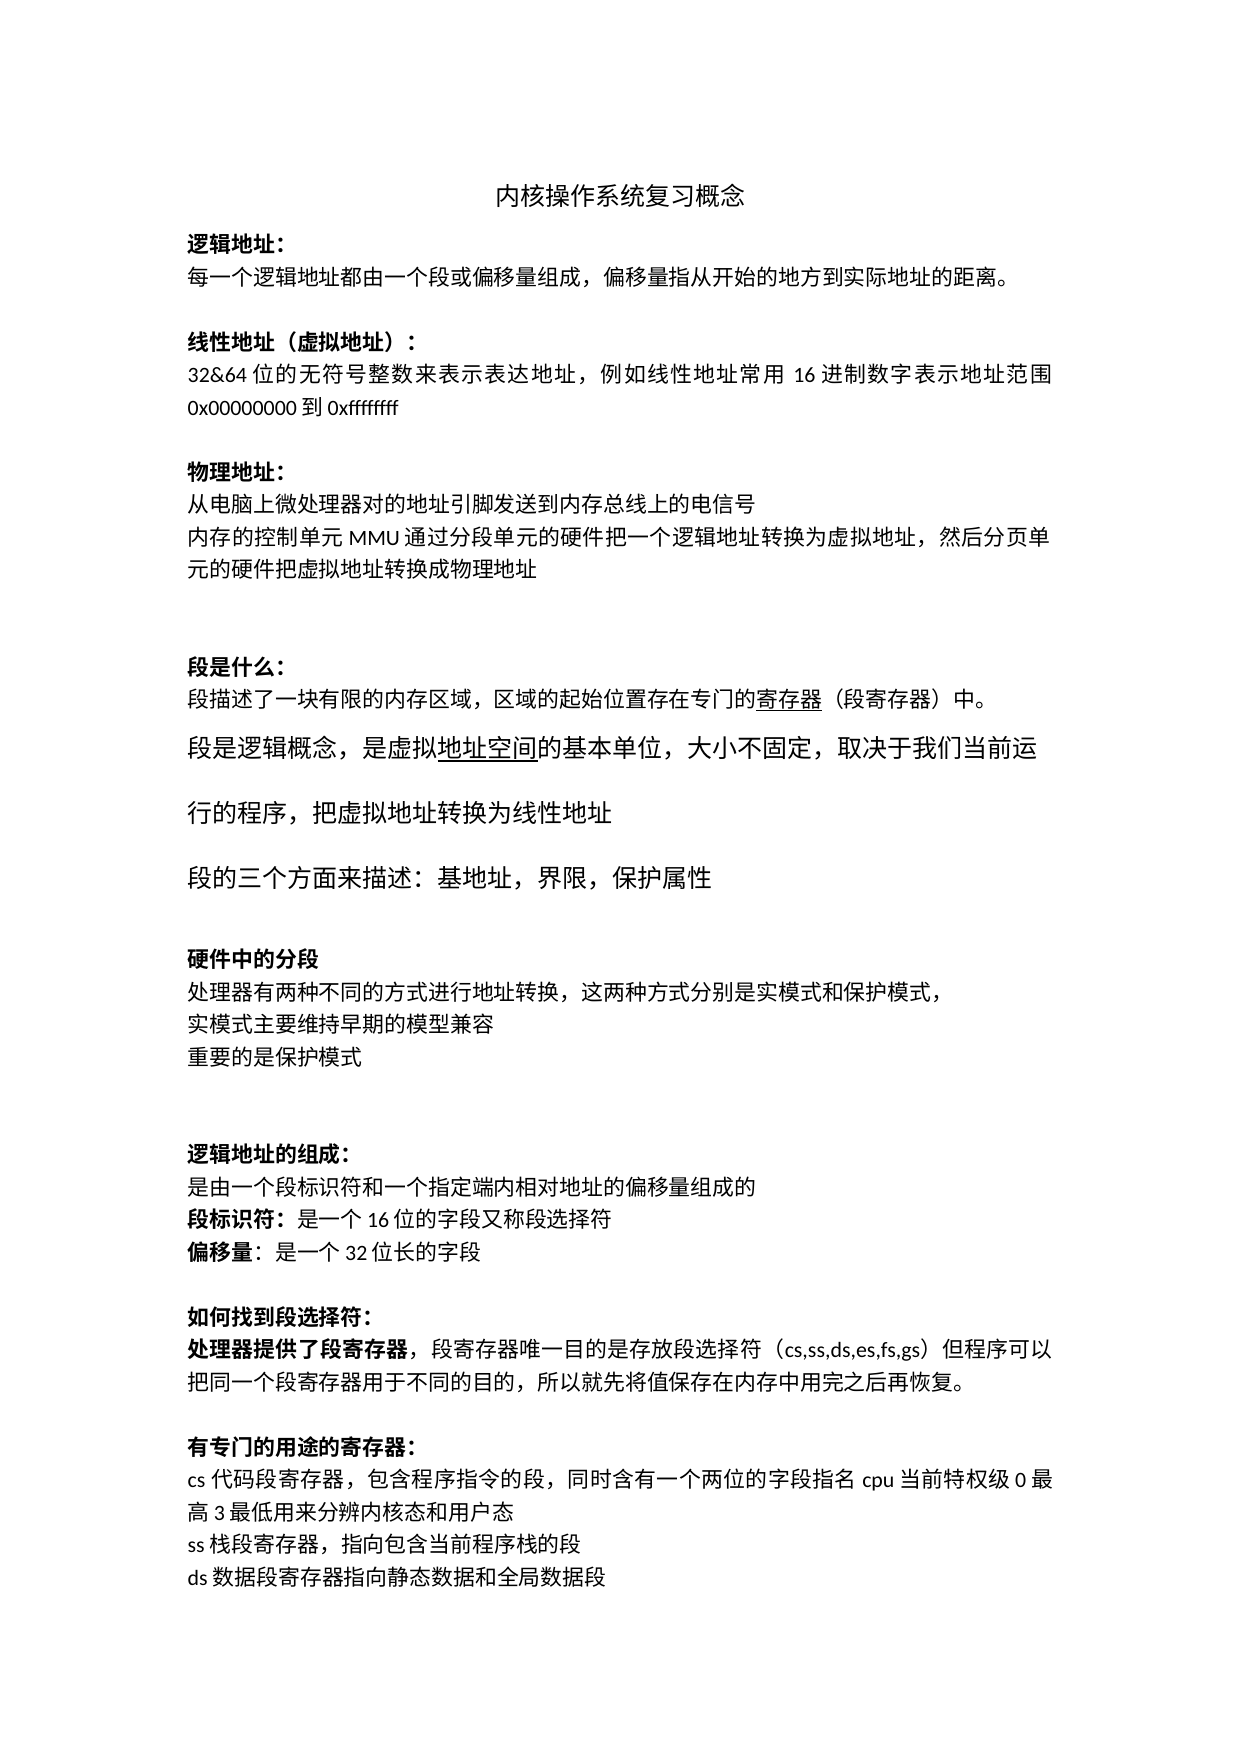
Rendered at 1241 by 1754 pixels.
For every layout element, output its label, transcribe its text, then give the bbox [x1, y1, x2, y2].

text 每一个逻辑地址都由一个段或偏移量组成，偏移量指从开始的地方到实际地址的距离。 [187, 259, 1053, 292]
text 段是逻辑概念，是虚拟地址空间的基本单位，大小不固定，取决于我们当前运行的程序，把虚拟地址转换为线性地址 段的三个方面来描述：基地址，界限，保护属性 [187, 714, 1053, 909]
text 如何找到段选择符： [187, 1299, 1053, 1332]
text 从电脑上微处理器对的地址引脚发送到内存总线上的电信号 [187, 487, 1053, 519]
text 32&64位的无符号整数来表示表达地址，例如线性地址常用16进制数字表示地址范围0x00000000到0xffffffff [187, 357, 1053, 422]
text 处理器提供了段寄存器，段寄存器唯一目的是存放段选择符（cs,ss,ds,es,fs,gs）但程序可以把同一个段寄存器用于不同的目的，所以就先将值保存在内存中用完之后再恢复。 [187, 1332, 1053, 1397]
text 段描述了一块有限的内存区域，区域的起始位置存在专门的寄存器（段寄存器）中。 [187, 682, 1053, 714]
text 线性地址（虚拟地址）： [187, 324, 1053, 357]
text 内存的控制单元MMU通过分段单元的硬件把一个逻辑地址转换为虚拟地址，然后分页单元的硬件把虚拟地址转换成物理地址 [187, 519, 1053, 584]
text 处理器有两种不同的方式进行地址转换，这两种方式分别是实模式和保护模式， [187, 974, 1053, 1007]
text 有专门的用途的寄存器： [187, 1429, 1053, 1462]
text 段标识符：是一个16位的字段又称段选择符 [187, 1202, 1053, 1234]
text cs 代码段寄存器，包含程序指令的段，同时含有一个两位的字段指名cpu当前特权级0最高3最低用来分辨内核态和用户态 [187, 1462, 1053, 1527]
text 物理地址： [187, 454, 1053, 487]
text 硬件中的分段 [187, 942, 1053, 974]
text 逻辑地址的组成： [187, 1137, 1053, 1169]
text 实模式主要维持早期的模型兼容 [187, 1007, 1053, 1039]
text ss 栈段寄存器，指向包含当前程序栈的段 [187, 1527, 1053, 1559]
text ds 数据段寄存器指向静态数据和全局数据段 [187, 1559, 1053, 1592]
text 重要的是保护模式 [187, 1039, 1053, 1072]
text 是由一个段标识符和一个指定端内相对地址的偏移量组成的 [187, 1169, 1053, 1202]
text 段是什么： [187, 649, 1053, 682]
text 逻辑地址： [187, 227, 1053, 259]
text 偏移量：是一个32位长的字段 [187, 1234, 1053, 1267]
text 内核操作系统复习概念 [187, 162, 1053, 227]
